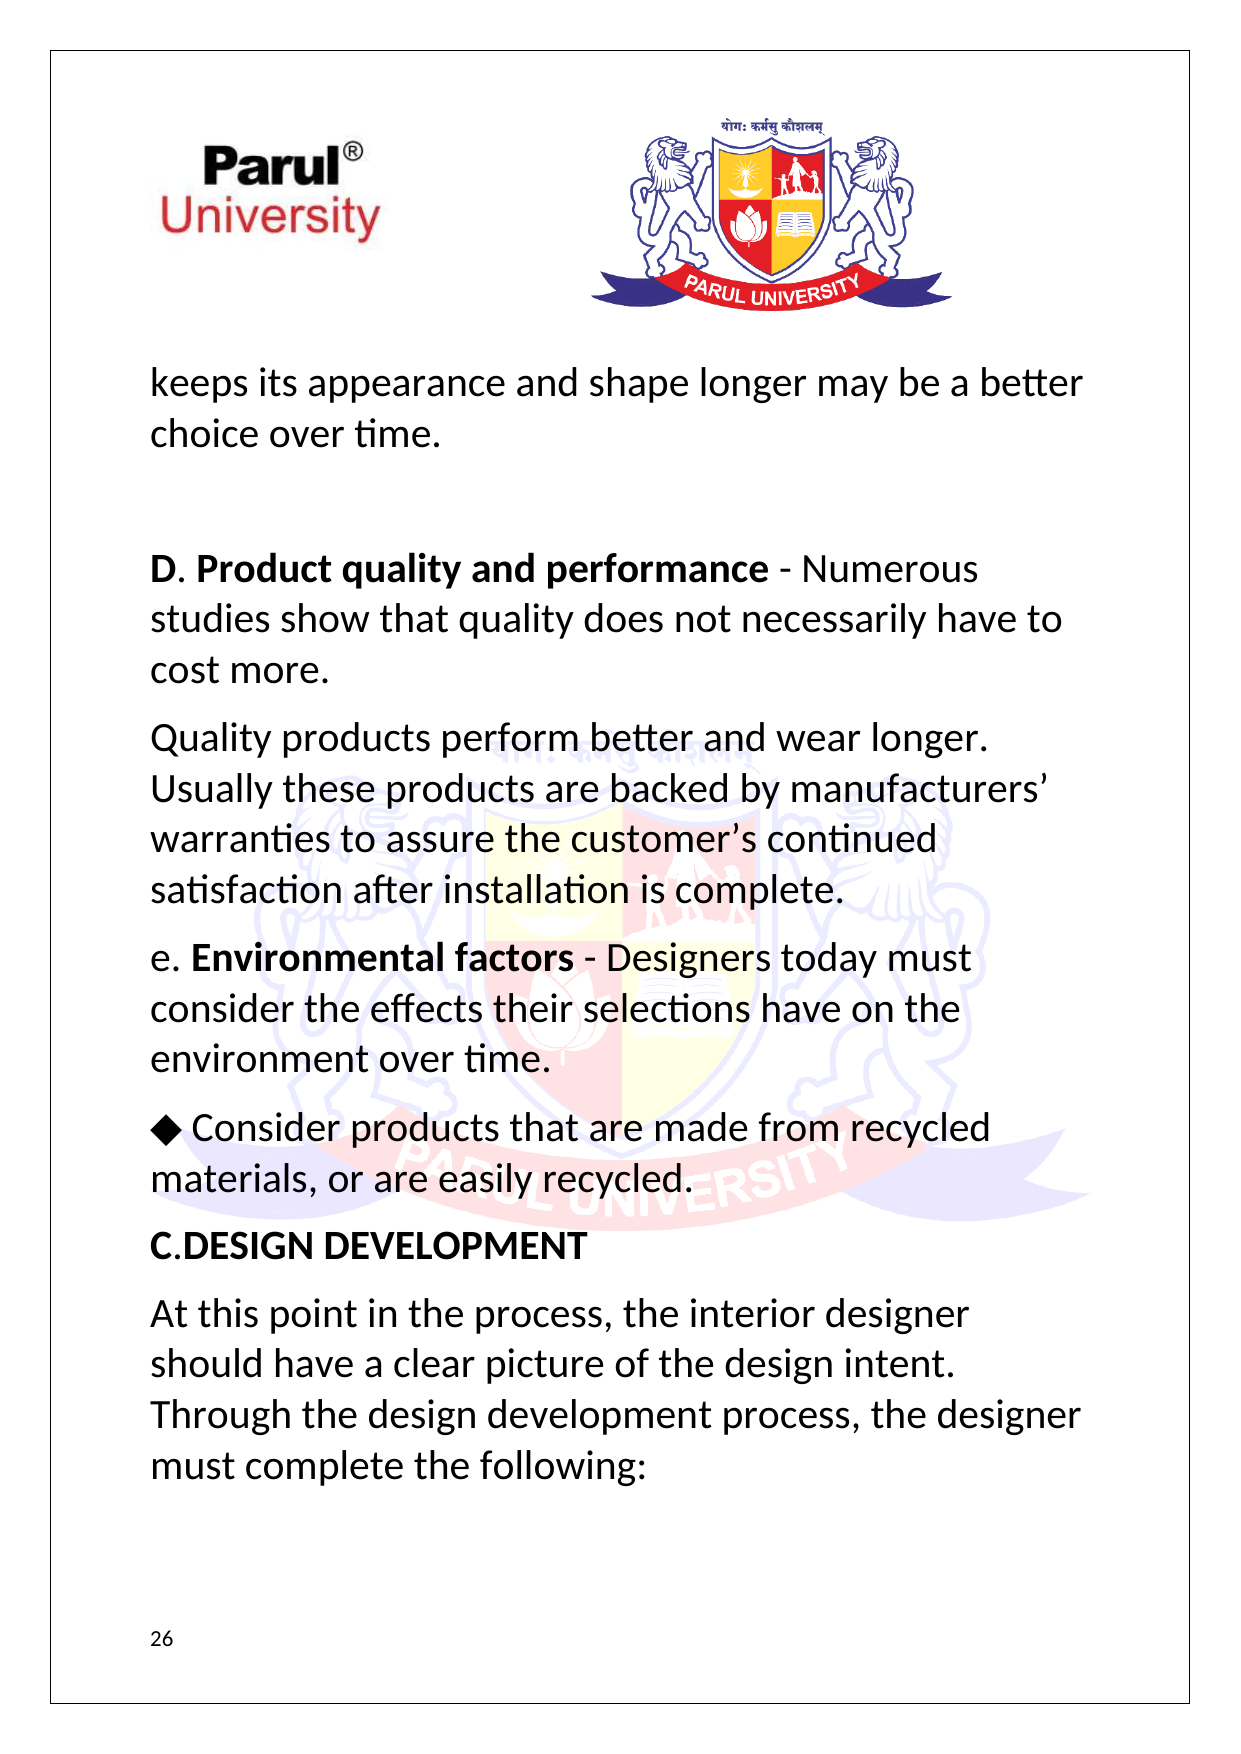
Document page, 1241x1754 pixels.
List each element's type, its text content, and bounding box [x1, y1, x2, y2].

text At this point in the process, the interior designer should have a clear picture of the design intent. Through the design development process, the designer must complete the following: [150, 1287, 1090, 1490]
text e. Environmental factors - Designers today must consider the effects their selections have on the environment over time. [150, 931, 1090, 1083]
picture [591, 118, 952, 311]
text ◆ Consider products that are made from recycled materials, or are easily recycled. [150, 1100, 1090, 1202]
text Quality products perform better and wear longer. Usually these products are backed by manufacturers’ warranties to assure the customer’s continued satisfaction after installation is complete. [150, 711, 1090, 914]
text C.DESIGN DEVELOPMENT [150, 1219, 1090, 1270]
text D. Product quality and performance - Numerous studies show that quality does not necessarily have to cost more. [150, 542, 1090, 694]
picture [150, 73, 393, 311]
